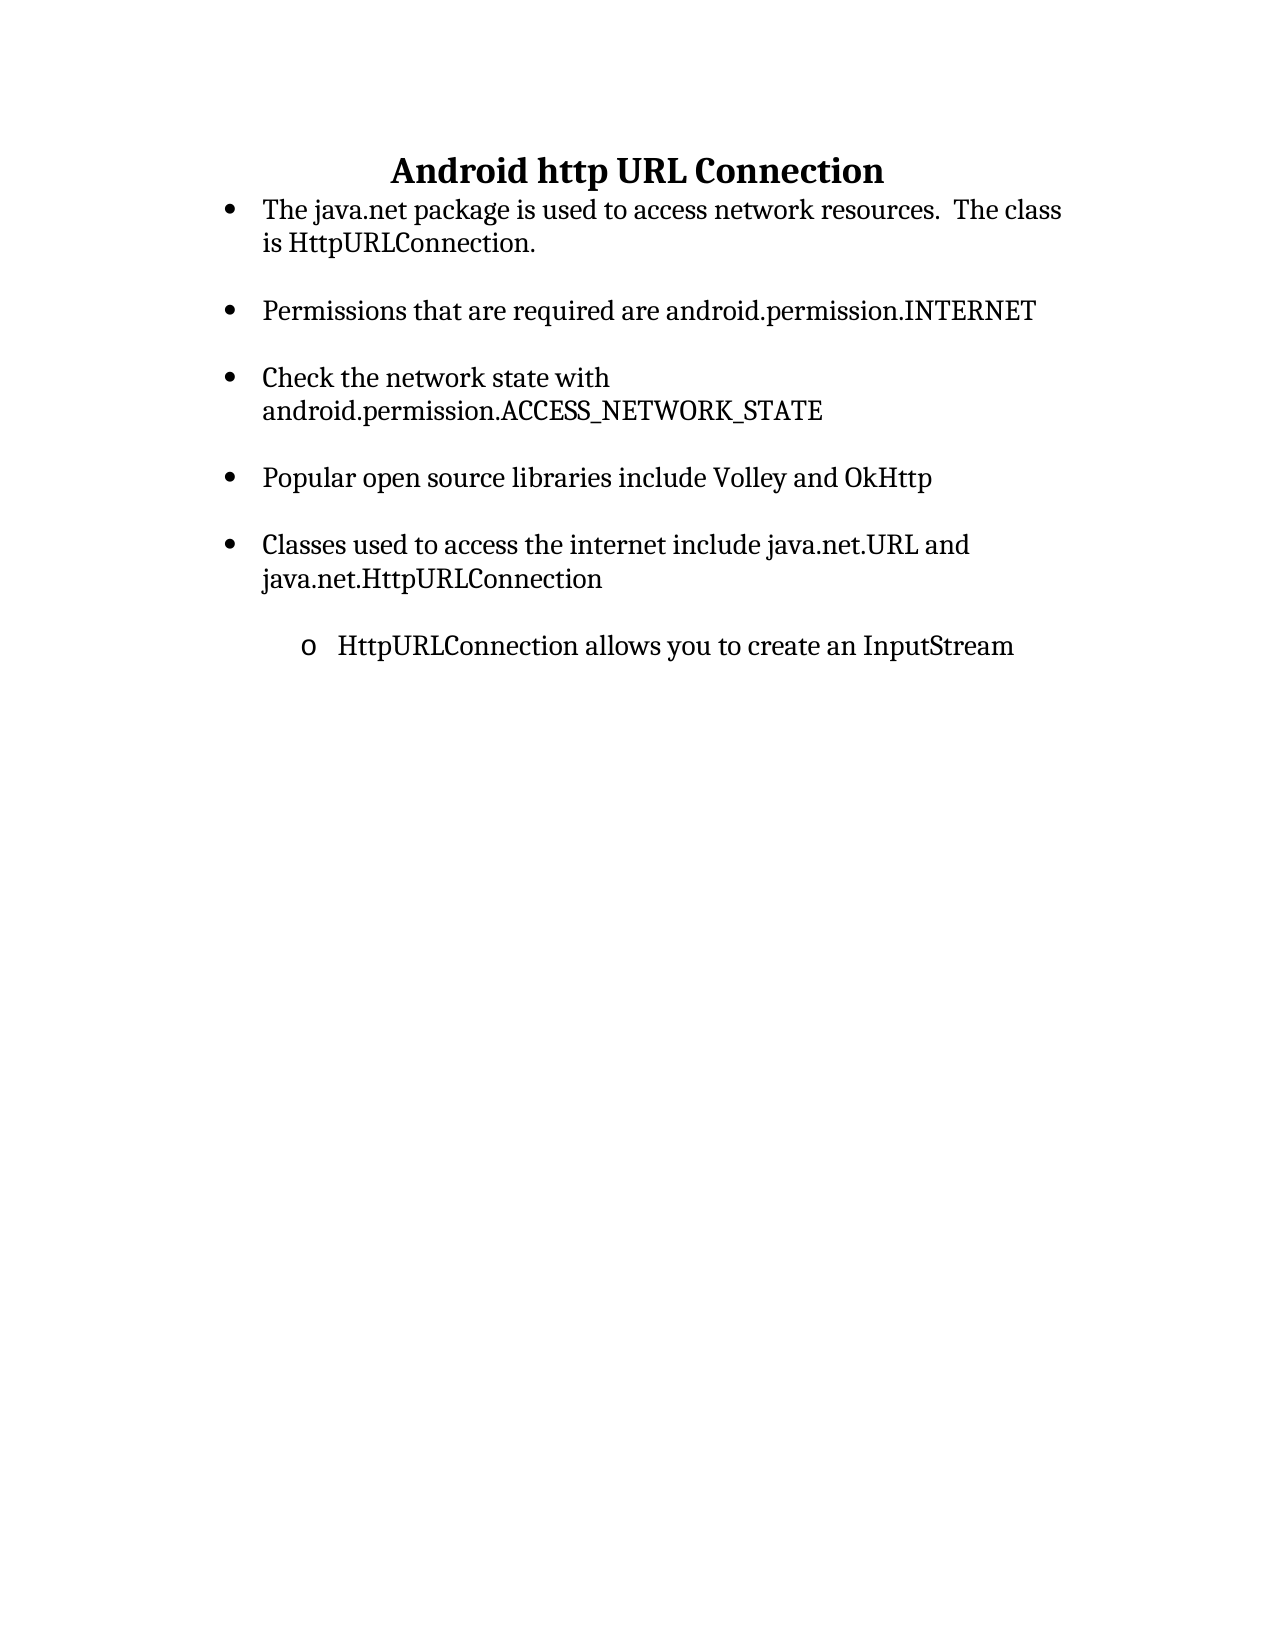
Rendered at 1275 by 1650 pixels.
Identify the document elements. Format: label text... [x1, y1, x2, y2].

list Permissions that are required are android.permission.INTERNET [225, 294, 1087, 327]
text Android http URL Connection [187, 150, 1087, 193]
list Popular open source libraries include Volley and OkHttp [225, 461, 1087, 495]
list Check the network state with android.permission.ACCESS_NETWORK_STATE [225, 361, 1087, 428]
list Classes used to access the internet include java.net.URL and java.net.HttpURLConnection [225, 528, 1087, 596]
list The java.net package is used to access network resources. The class is HttpURLConnection. [225, 193, 1087, 260]
list HttpURLConnection allows you to create an InputStream [300, 629, 1087, 664]
